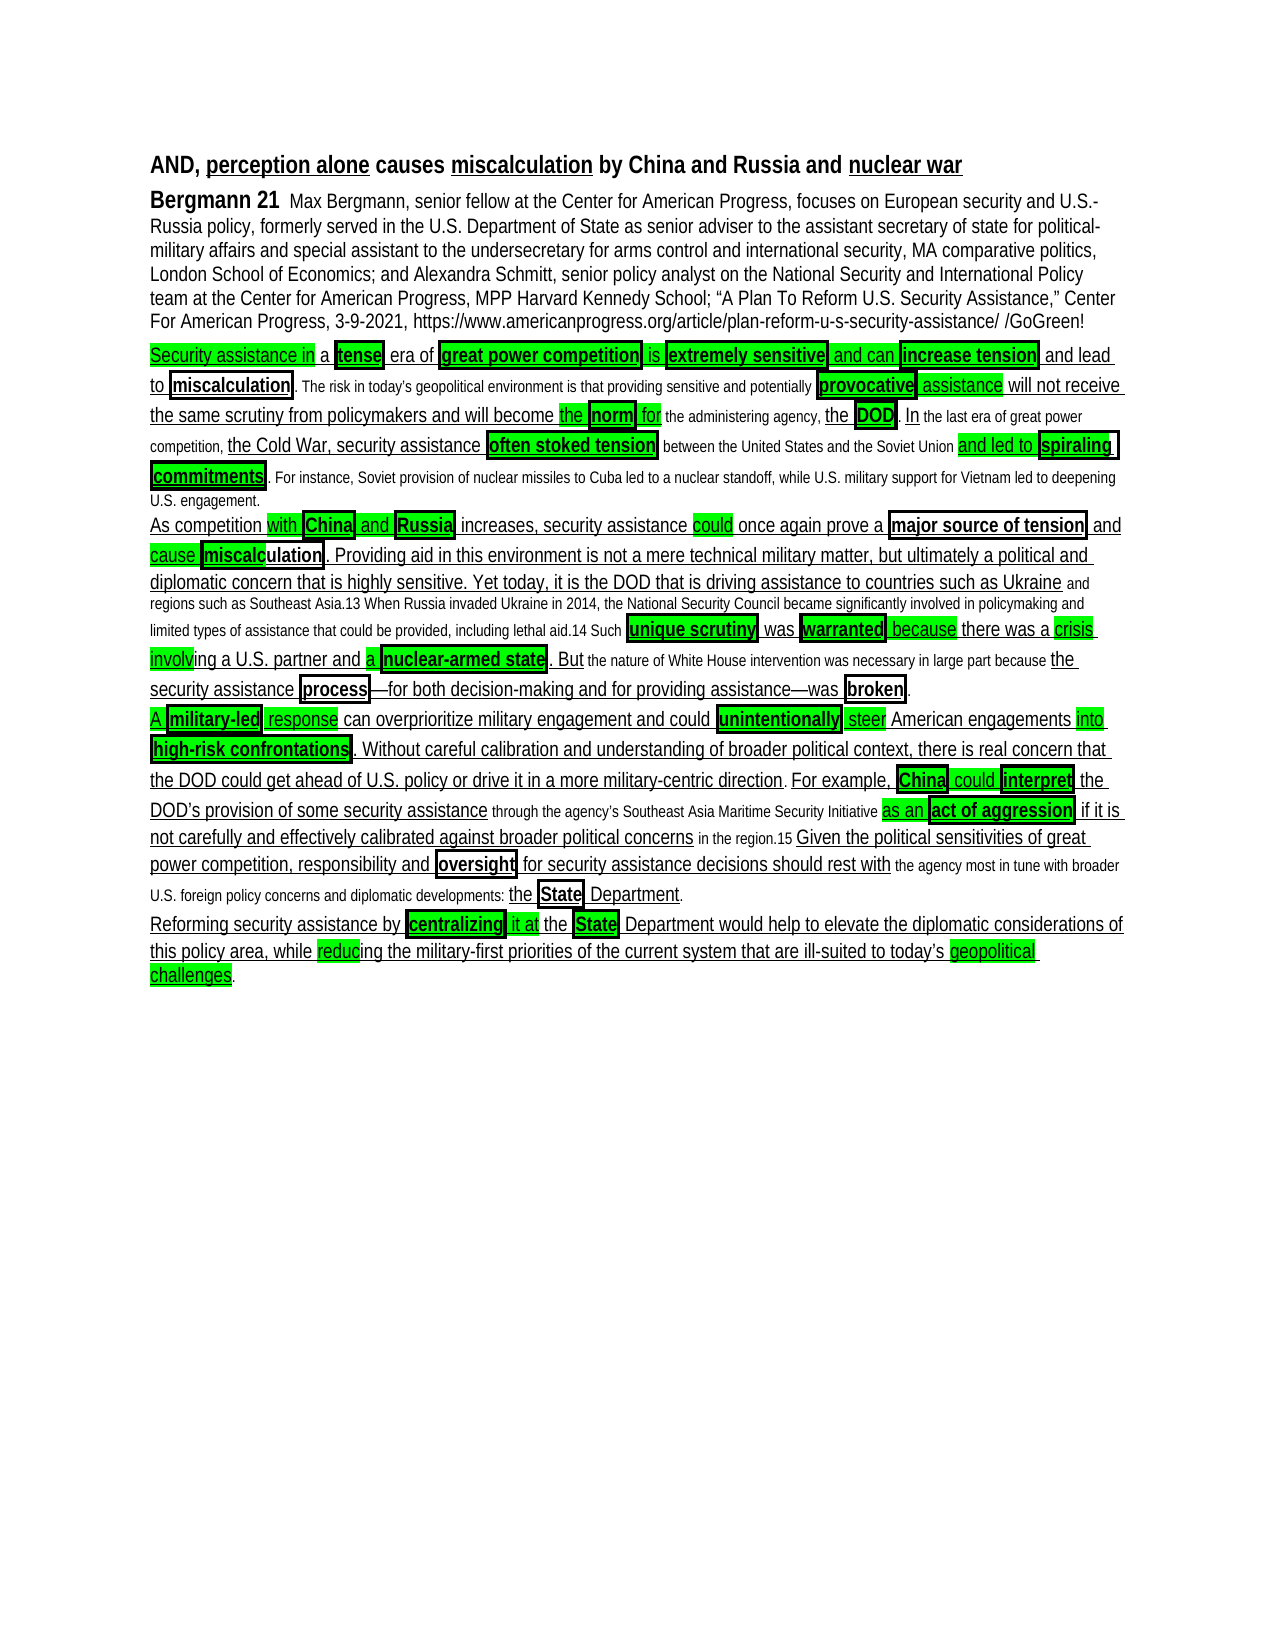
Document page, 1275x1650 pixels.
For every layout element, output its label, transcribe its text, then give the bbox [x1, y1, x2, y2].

text Bergmann 21 Max Bergmann, senior fellow at the Center for American Progress, focuses on European security and U.S.-Russia policy, formerly served in the U.S. Department of State as senior adviser to the assistant secretary of state for political-military affairs and special assistant to the undersecretary for arms control and international security, MA comparative politics, London School of Economics; and Alexandra Schmitt, senior policy analyst on the National Security and International Policy team at the Center for American Progress, MPP Harvard Kennedy School; “A Plan To Reform U.S. Security Assistance,” Center For American Progress, 3-9-2021, https://www.americanprogress.org/article/plan-reform-u-s-security-assistance/ /GoGreen! [150, 185, 1125, 333]
text As competition with China and Russia increases, security assistance could once again prove a major source of tension and cause miscalculation. Providing aid in this environment is not a mere technical military matter, but ultimately a political and diplomatic concern that is highly sensitive. Yet today, it is the DOD that is driving assistance to countries such as Ukraine and regions such as Southeast Asia.13 When Russia invaded Ukraine in 2014, the National Security Council became significantly involved in policymaking and limited types of assistance that could be provided, including lethal aid.14 Such unique scrutiny was warranted because there was a crisis involving a U.S. partner and a nuclear-armed state. But the nature of White House intervention was necessary in large part because the security assistance process—for both decision-making and for providing assistance—was broken. [150, 510, 1125, 704]
text Security assistance in a tense era of great power competition is extremely sensitive and can increase tension and lead to miscalculation. The risk in today’s geopolitical environment is that providing sensitive and potentially provocative assistance will not receive the same scrutiny from policymakers and will become the norm for the administering agency, the DOD. In the last era of great power competition, the Cold War, security assistance often stoked tension between the United States and the Soviet Union and led to spiraling commitments. For instance, Soviet provision of nuclear missiles to Cuba led to a nuclear standoff, while U.S. military support for Vietnam led to deepening U.S. engagement. [150, 365, 1125, 510]
text Reforming security assistance by centralizing it at the State Department would help to elevate the diplomatic considerations of this policy area, while reducing the military-first priorities of the current system that are ill-suited to today’s geopolitical challenges. [150, 909, 1125, 987]
text A military-led response can overprioritize military engagement and could unintentionally steer American engagements into high-risk confrontations. Without careful calibration and understanding of broader political context, there is real concern that the DOD could get ahead of U.S. policy or drive it in a more military-centric direction. For example, China could interpret the DOD’s provision of some security assistance through the agency’s Southeast Asia Maritime Security Initiative as an act of aggression if it is not carefully and effectively calibrated against broader political concerns in the region.15 Given the political sensitivities of great power competition, responsibility and oversight for security assistance decisions should rest with the agency most in tune with broader U.S. foreign policy concerns and diplomatic developments: the State Department. [150, 704, 1125, 909]
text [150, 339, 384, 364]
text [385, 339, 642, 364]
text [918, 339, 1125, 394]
subtitle AND, perception alone causes miscalculation by China and Russia and nuclear war [150, 150, 1125, 179]
